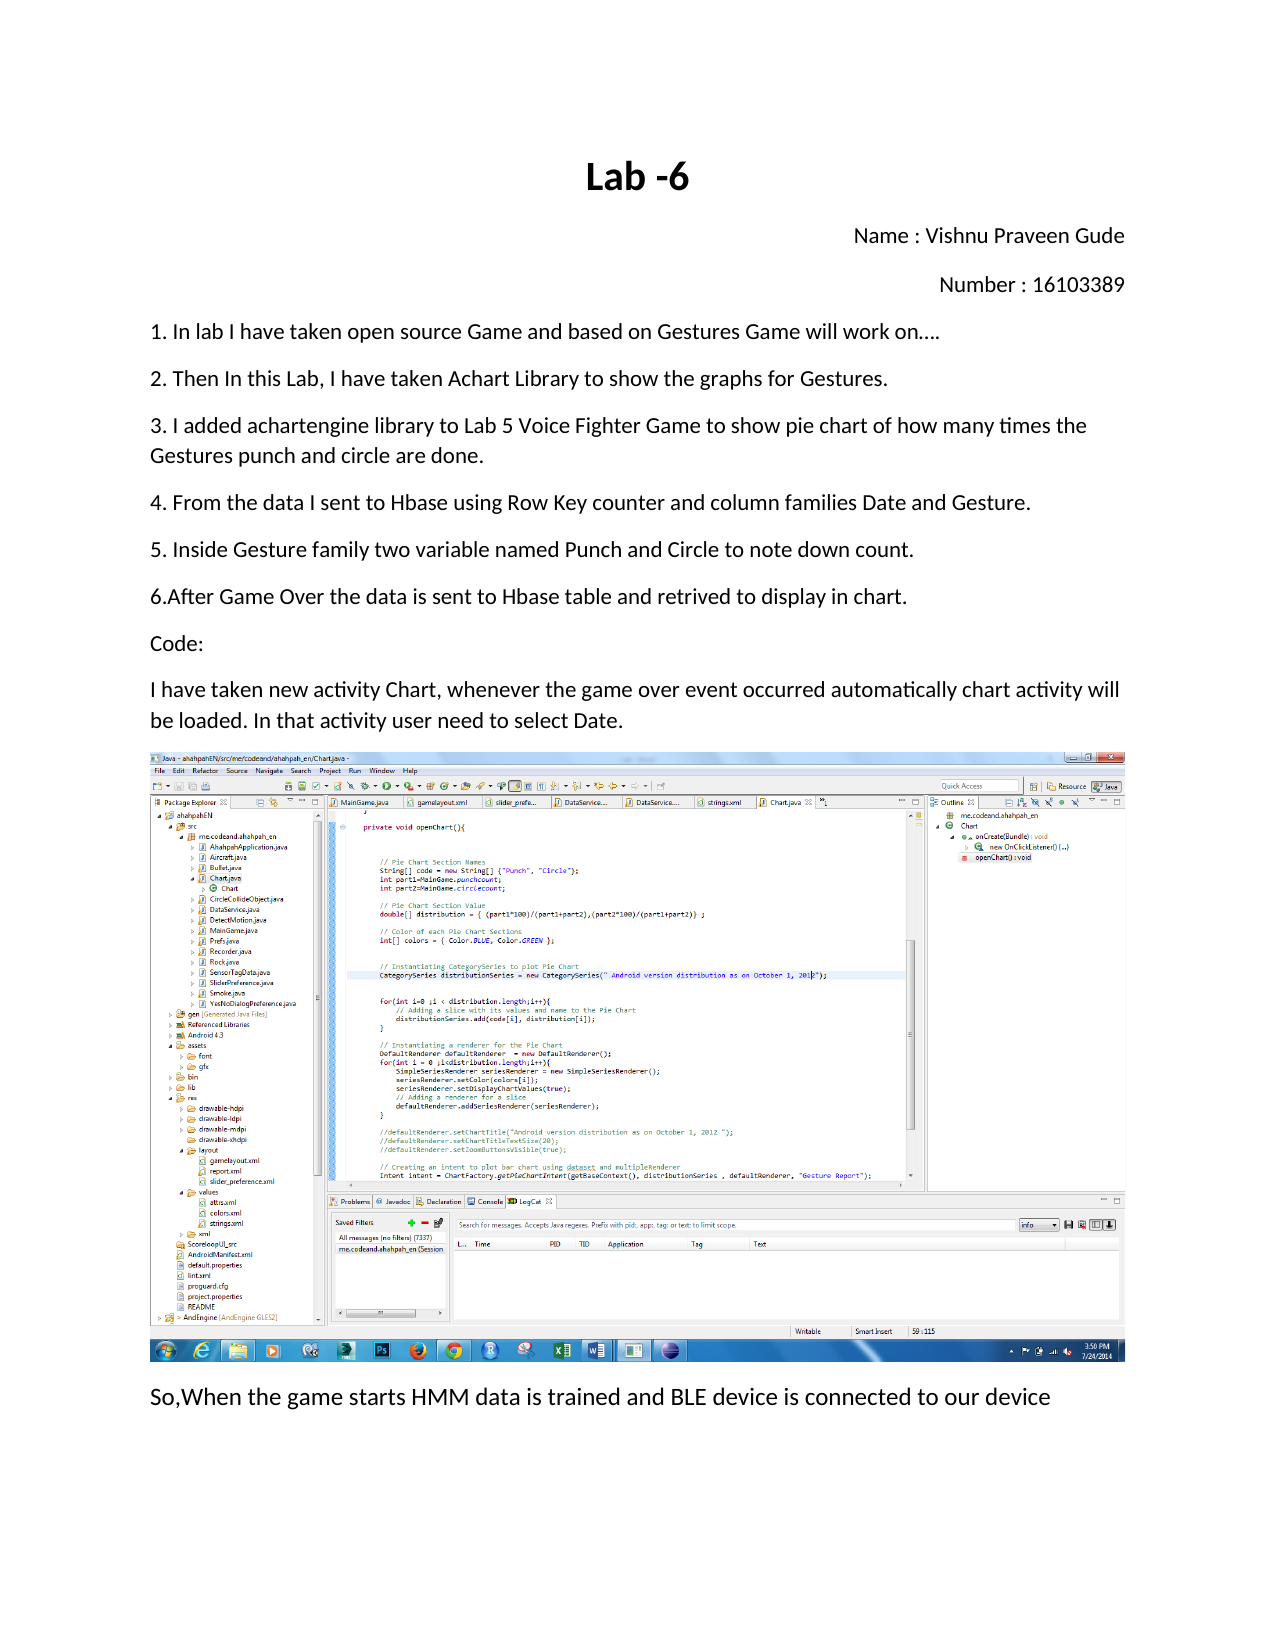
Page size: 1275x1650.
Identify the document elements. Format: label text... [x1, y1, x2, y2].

text Name : Vishnu Praveen Gude [150, 222, 1125, 249]
text 1. In lab I have taken open source Game and based on Gestures Game will work on…. [150, 317, 1125, 345]
text So,When the game starts HMM data is trained and BLE device is connected to our device [150, 1381, 1125, 1411]
text 4. From the data I sent to Hbase using Row Key counter and column families Date and Gesture. [150, 488, 1125, 516]
text 6.After Game Over the data is sent to Hbase table and retrived to display in chart. [150, 582, 1125, 610]
text 5. Inside Gesture family two variable named Punch and Circle to note down count. [150, 535, 1125, 563]
text Number : 16103389 [150, 270, 1125, 298]
text I have taken new activity Chart, whenever the game over event occurred automatically chart activity will be loaded. In that activity user need to select Date. [150, 676, 1125, 734]
text 2. Then In this Lab, I have taken Achart Library to show the graphs for Gestures. [150, 364, 1125, 392]
text 3. I added achartengine library to Lab 5 Voice Fighter Game to show pie chart of how many times the Gestures punch and circle are done. [150, 411, 1125, 469]
text Code: [150, 629, 1125, 657]
text Lab -6 [150, 150, 1125, 201]
picture [150, 752, 1125, 1362]
